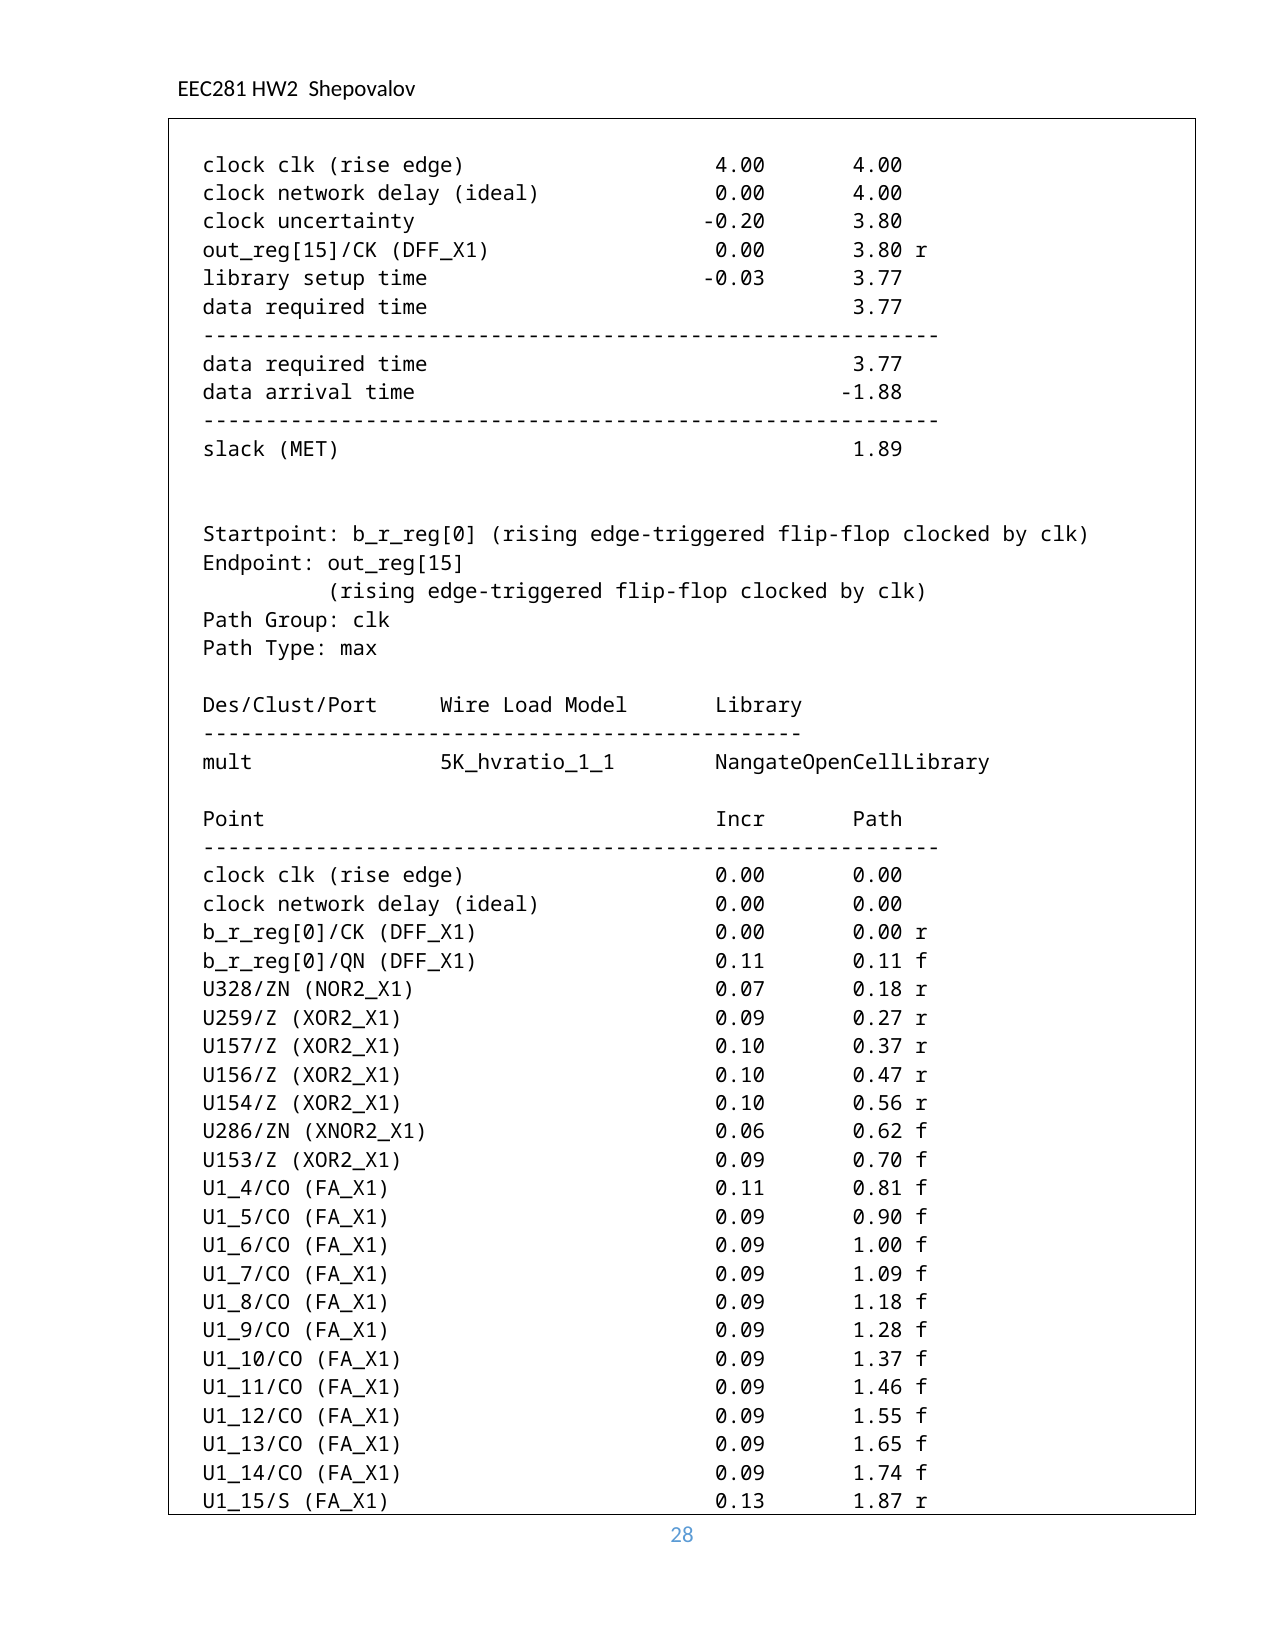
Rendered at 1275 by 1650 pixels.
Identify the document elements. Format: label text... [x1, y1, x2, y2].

text library setup time -0.03 3.77 [177, 263, 1186, 292]
text ----------------------------------------------------------- [177, 406, 1186, 434]
text ------------------------------------------------ [177, 718, 1186, 747]
text U1_11/CO (FA_X1) 0.09 1.46 f [177, 1372, 1186, 1401]
text U1_8/CO (FA_X1) 0.09 1.18 f [177, 1287, 1186, 1316]
text U259/Z (XOR2_X1) 0.09 0.27 r [177, 1003, 1186, 1031]
text Point Incr Path [177, 804, 1186, 832]
text U156/Z (XOR2_X1) 0.10 0.47 r [177, 1060, 1186, 1088]
text b_r_reg[0]/QN (DFF_X1) 0.11 0.11 f [177, 946, 1186, 974]
text b_r_reg[0]/CK (DFF_X1) 0.00 0.00 r [177, 917, 1186, 946]
text ----------------------------------------------------------- [177, 320, 1186, 349]
text Path Group: clk [177, 605, 1186, 633]
text U1_13/CO (FA_X1) 0.09 1.65 f [177, 1429, 1186, 1458]
text data arrival time -1.88 [177, 377, 1186, 406]
text U154/Z (XOR2_X1) 0.10 0.56 r [177, 1088, 1186, 1117]
text Path Type: max [177, 633, 1186, 662]
text U1_10/CO (FA_X1) 0.09 1.37 f [177, 1344, 1186, 1372]
text clock network delay (ideal) 0.00 0.00 [177, 889, 1186, 917]
text Endpoint: out_reg[15] [177, 548, 1186, 576]
text U1_15/S (FA_X1) 0.13 1.87 r [177, 1486, 1186, 1514]
text U328/ZN (NOR2_X1) 0.07 0.18 r [177, 974, 1186, 1003]
text data required time 3.77 [177, 292, 1186, 320]
text ----------------------------------------------------------- [177, 832, 1186, 861]
text clock clk (rise edge) 0.00 0.00 [177, 861, 1186, 889]
text Startpoint: b_r_reg[0] (rising edge-triggered flip-flop clocked by clk) [177, 519, 1186, 548]
text U286/ZN (XNOR2_X1) 0.06 0.62 f [177, 1117, 1186, 1145]
text U1_4/CO (FA_X1) 0.11 0.81 f [177, 1173, 1186, 1202]
text clock network delay (ideal) 0.00 4.00 [177, 178, 1186, 207]
text U1_6/CO (FA_X1) 0.09 1.00 f [177, 1230, 1186, 1259]
text U1_5/CO (FA_X1) 0.09 0.90 f [177, 1202, 1186, 1230]
text Des/Clust/Port Wire Load Model Library [177, 690, 1186, 718]
text slack (MET) 1.89 [177, 434, 1186, 462]
text mult 5K_hvratio_1_1 NangateOpenCellLibrary [177, 747, 1186, 775]
text (rising edge-triggered flip-flop clocked by clk) [177, 576, 1186, 605]
text U1_9/CO (FA_X1) 0.09 1.28 f [177, 1316, 1186, 1344]
text U1_7/CO (FA_X1) 0.09 1.09 f [177, 1259, 1186, 1287]
text U153/Z (XOR2_X1) 0.09 0.70 f [177, 1145, 1186, 1173]
text clock uncertainty -0.20 3.80 [177, 207, 1186, 235]
text clock clk (rise edge) 4.00 4.00 [177, 150, 1186, 178]
text data required time 3.77 [177, 349, 1186, 377]
text U1_12/CO (FA_X1) 0.09 1.55 f [177, 1401, 1186, 1429]
text U1_14/CO (FA_X1) 0.09 1.74 f [177, 1458, 1186, 1486]
text U157/Z (XOR2_X1) 0.10 0.37 r [177, 1031, 1186, 1060]
text out_reg[15]/CK (DFF_X1) 0.00 3.80 r [177, 235, 1186, 263]
